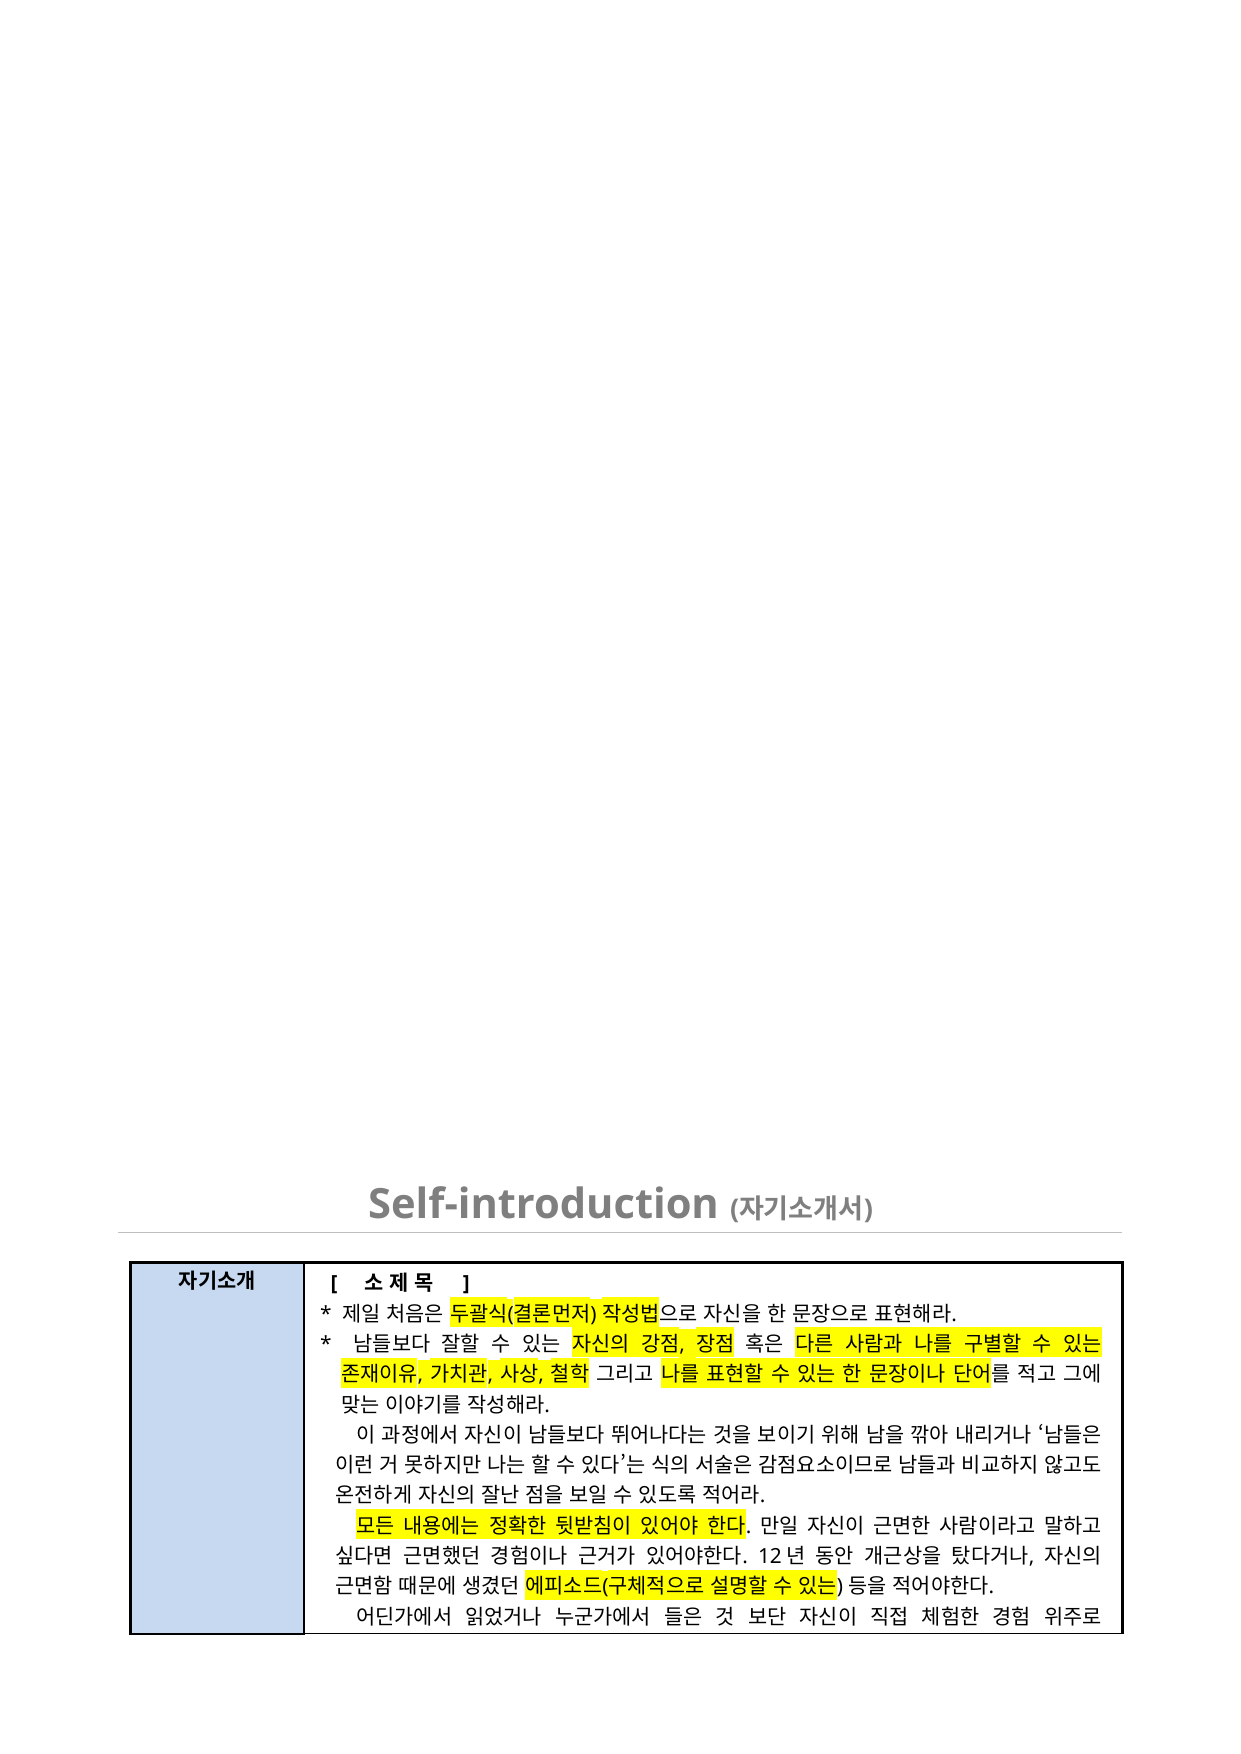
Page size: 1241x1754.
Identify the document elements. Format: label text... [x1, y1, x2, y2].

table_header 자기소개 [132, 1264, 303, 1633]
table_header Self-introduction (자기소개서) [118, 1174, 1122, 1232]
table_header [305, 1264, 1121, 1633]
